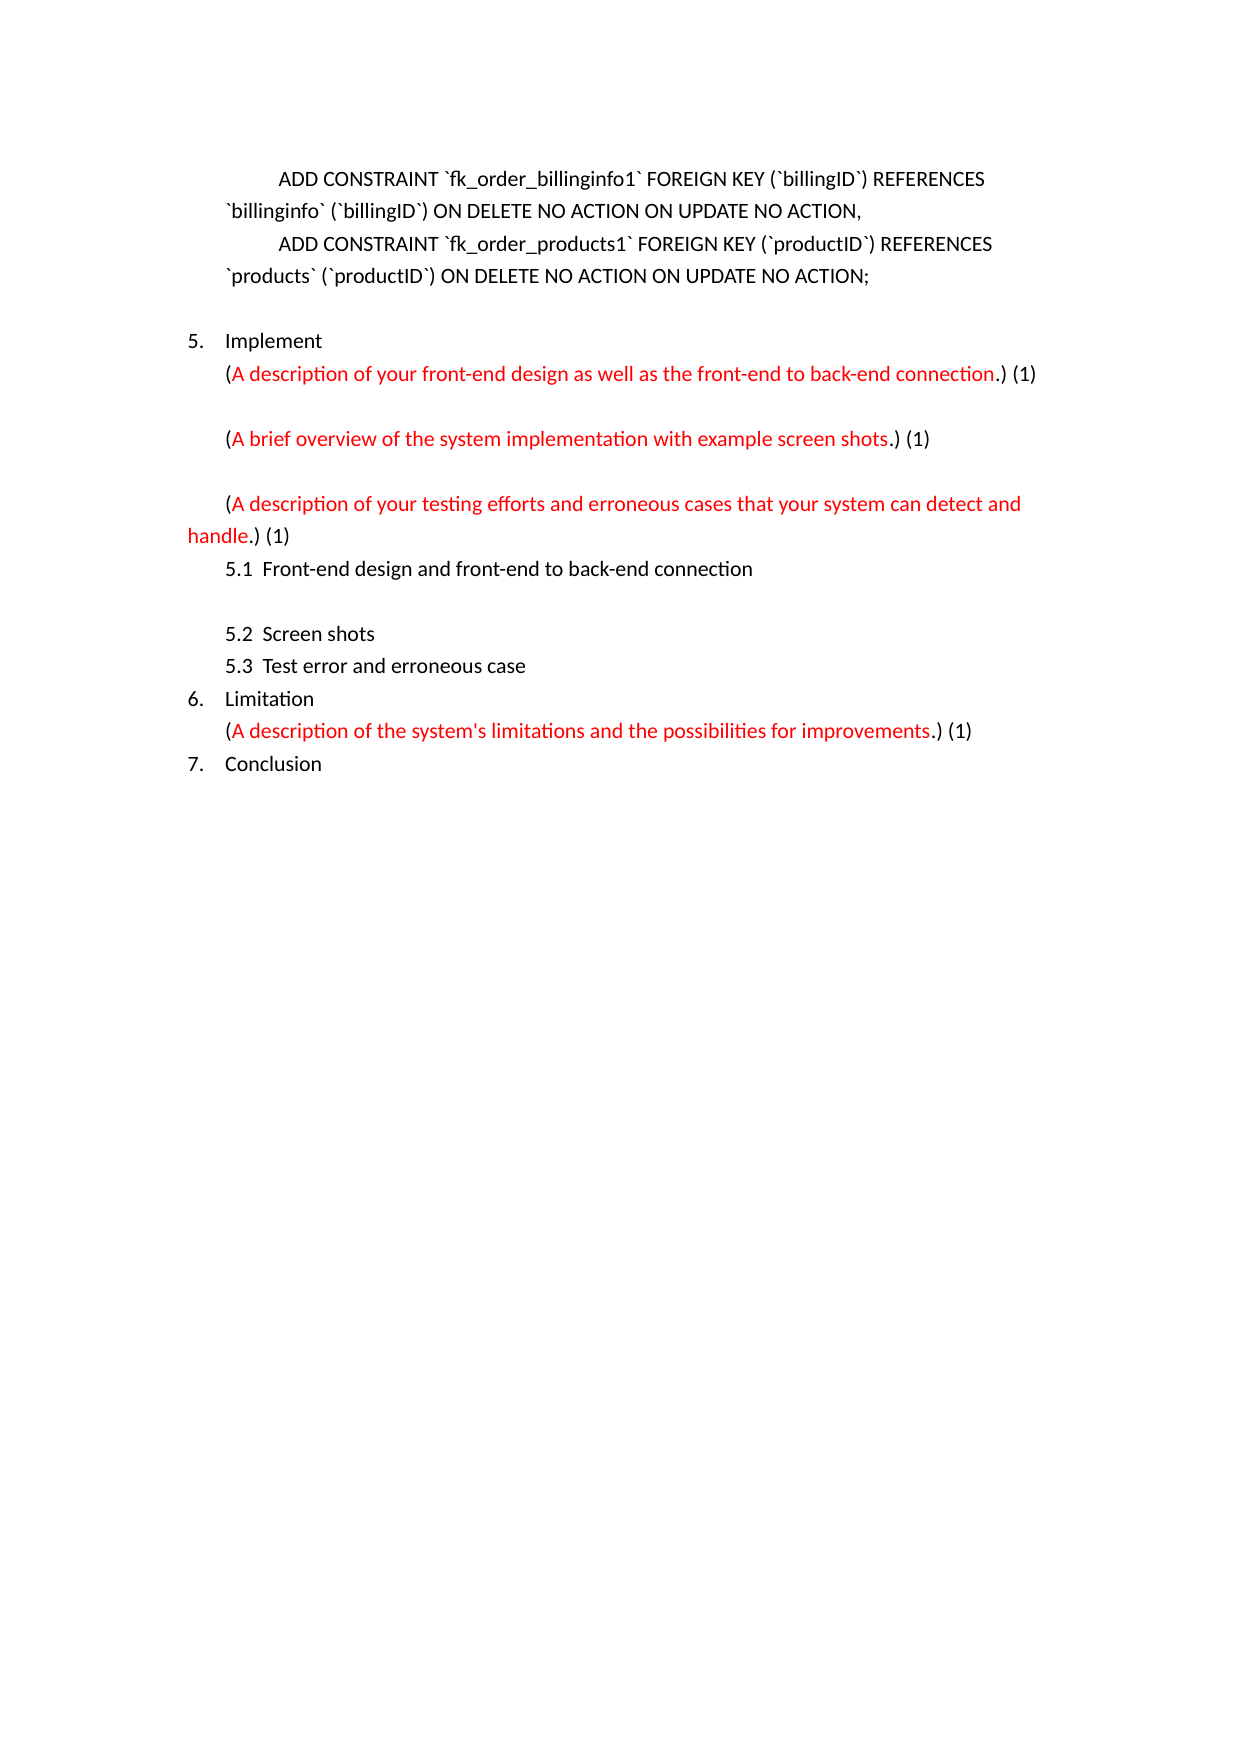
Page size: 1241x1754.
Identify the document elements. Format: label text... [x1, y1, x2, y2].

text (A description of your testing efforts and erroneous cases that your system can detect and handle.) (1) [187, 487, 1053, 552]
list (A description of the system's limitations and the possibilities for improvements.) (1) [225, 714, 1053, 747]
list Implement [187, 324, 1053, 357]
list Conclusion [187, 747, 1053, 779]
list Test error and erroneous case [225, 649, 1053, 682]
text (A brief overview of the system implementation with example screen shots.) (1) [187, 422, 1053, 454]
list Limitation [187, 682, 1053, 714]
list Front-end design and front-end to back-end connection [225, 552, 1053, 584]
list ADD CONSTRAINT `fk_order_billinginfo1` FOREIGN KEY (`billingID`) REFERENCES `billinginfo` (`billingID`) ON DELETE NO ACTION ON UPDATE NO ACTION, [225, 162, 1053, 227]
list ADD CONSTRAINT `fk_order_products1` FOREIGN KEY (`productID`) REFERENCES `products` (`productID`) ON DELETE NO ACTION ON UPDATE NO ACTION; [225, 227, 1053, 292]
text (A description of your front-end design as well as the front-end to back-end connection.) (1) [187, 357, 1053, 389]
list Screen shots [225, 617, 1053, 649]
